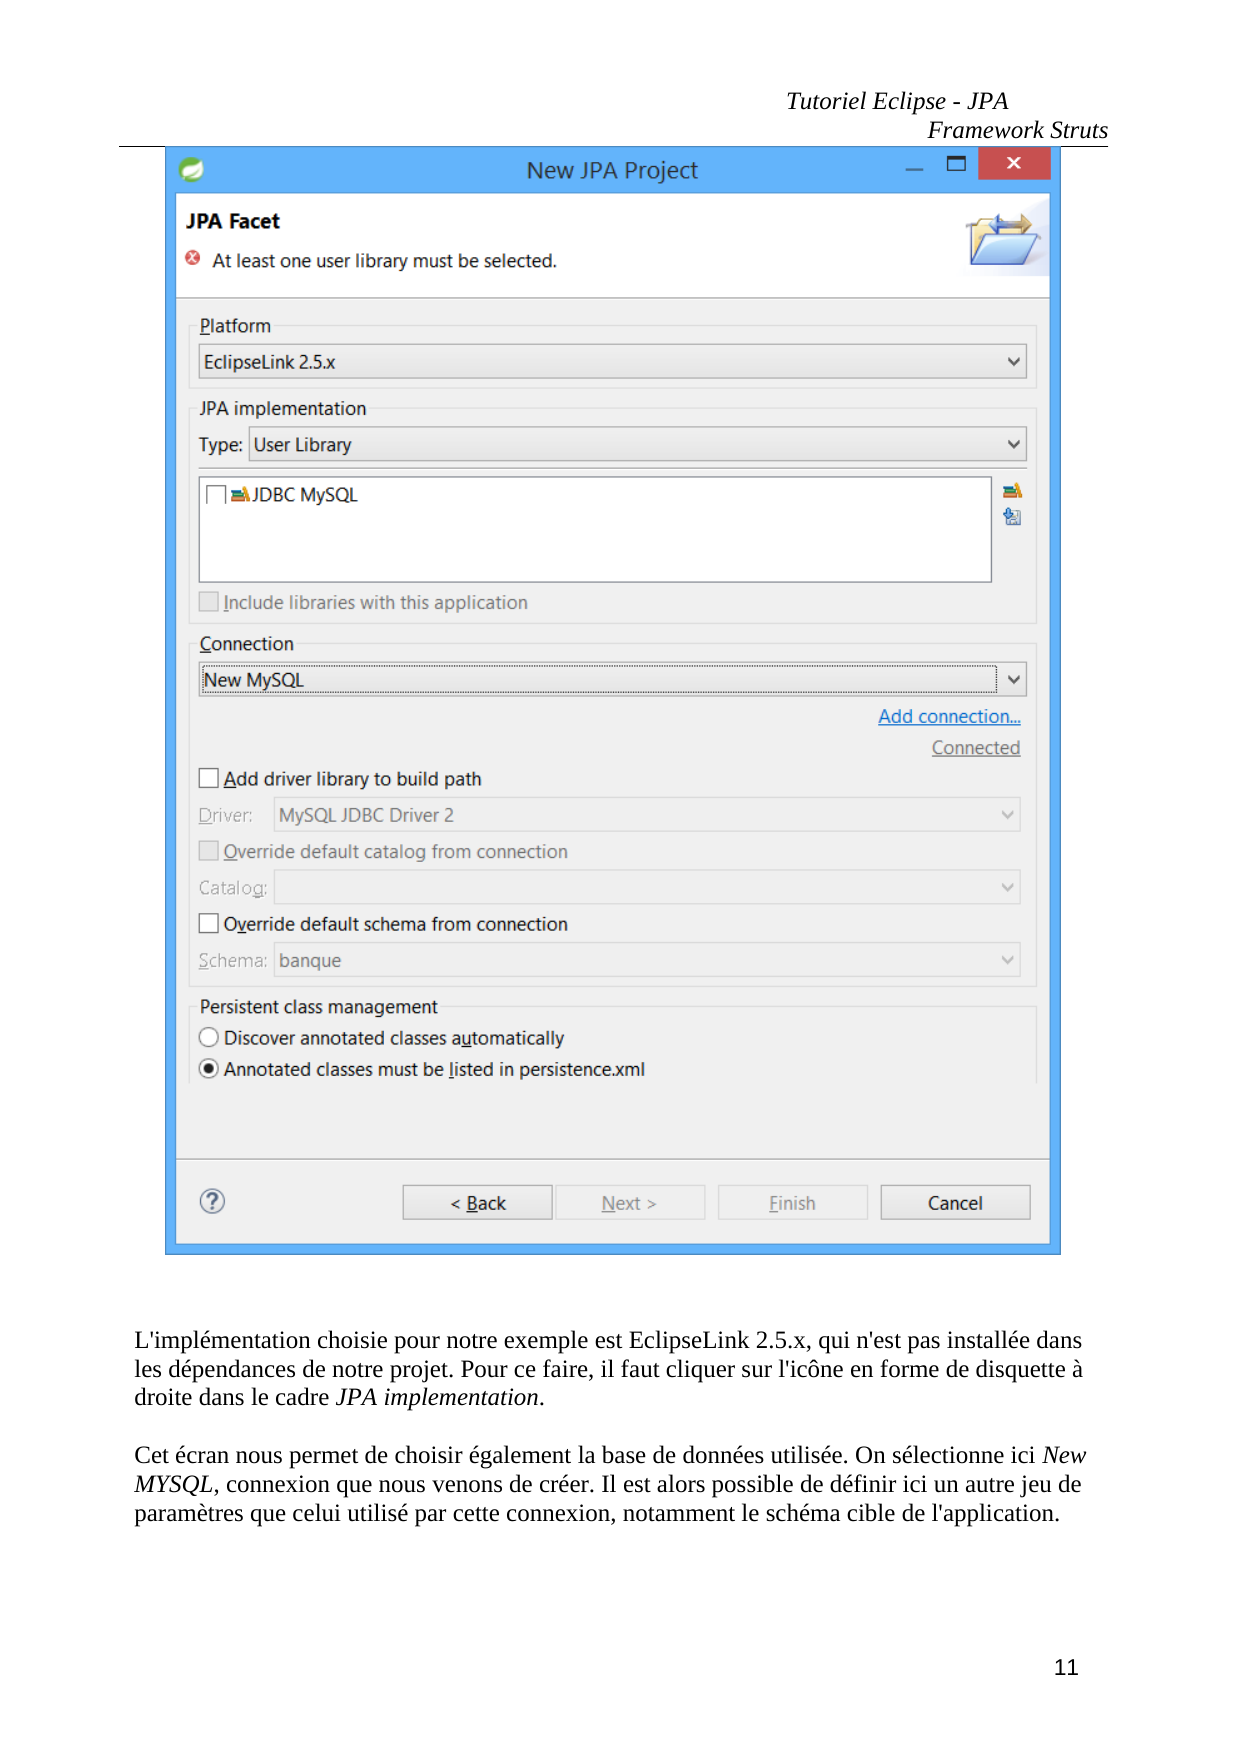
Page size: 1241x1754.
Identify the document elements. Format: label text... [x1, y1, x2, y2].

picture [165, 146, 1061, 1255]
text Cet écran nous permet de choisir également la base de données utilisée. On sélectionne ici New MYSQL, connexion que nous venons de créer. Il est alors possible de définir ici un autre jeu de paramètres que celui utilisé par cette connexion, notamment le schéma cible de l'application. [134, 1440, 1092, 1527]
text L'implémentation choisie pour notre exemple est EclipseLink 2.5.x, qui n'est pas installée dans les dépendances de notre projet. Pour ce faire, il faut cliquer sur l'icône en forme de disquette à droite dans le cadre JPA implementation. [134, 1325, 1092, 1411]
